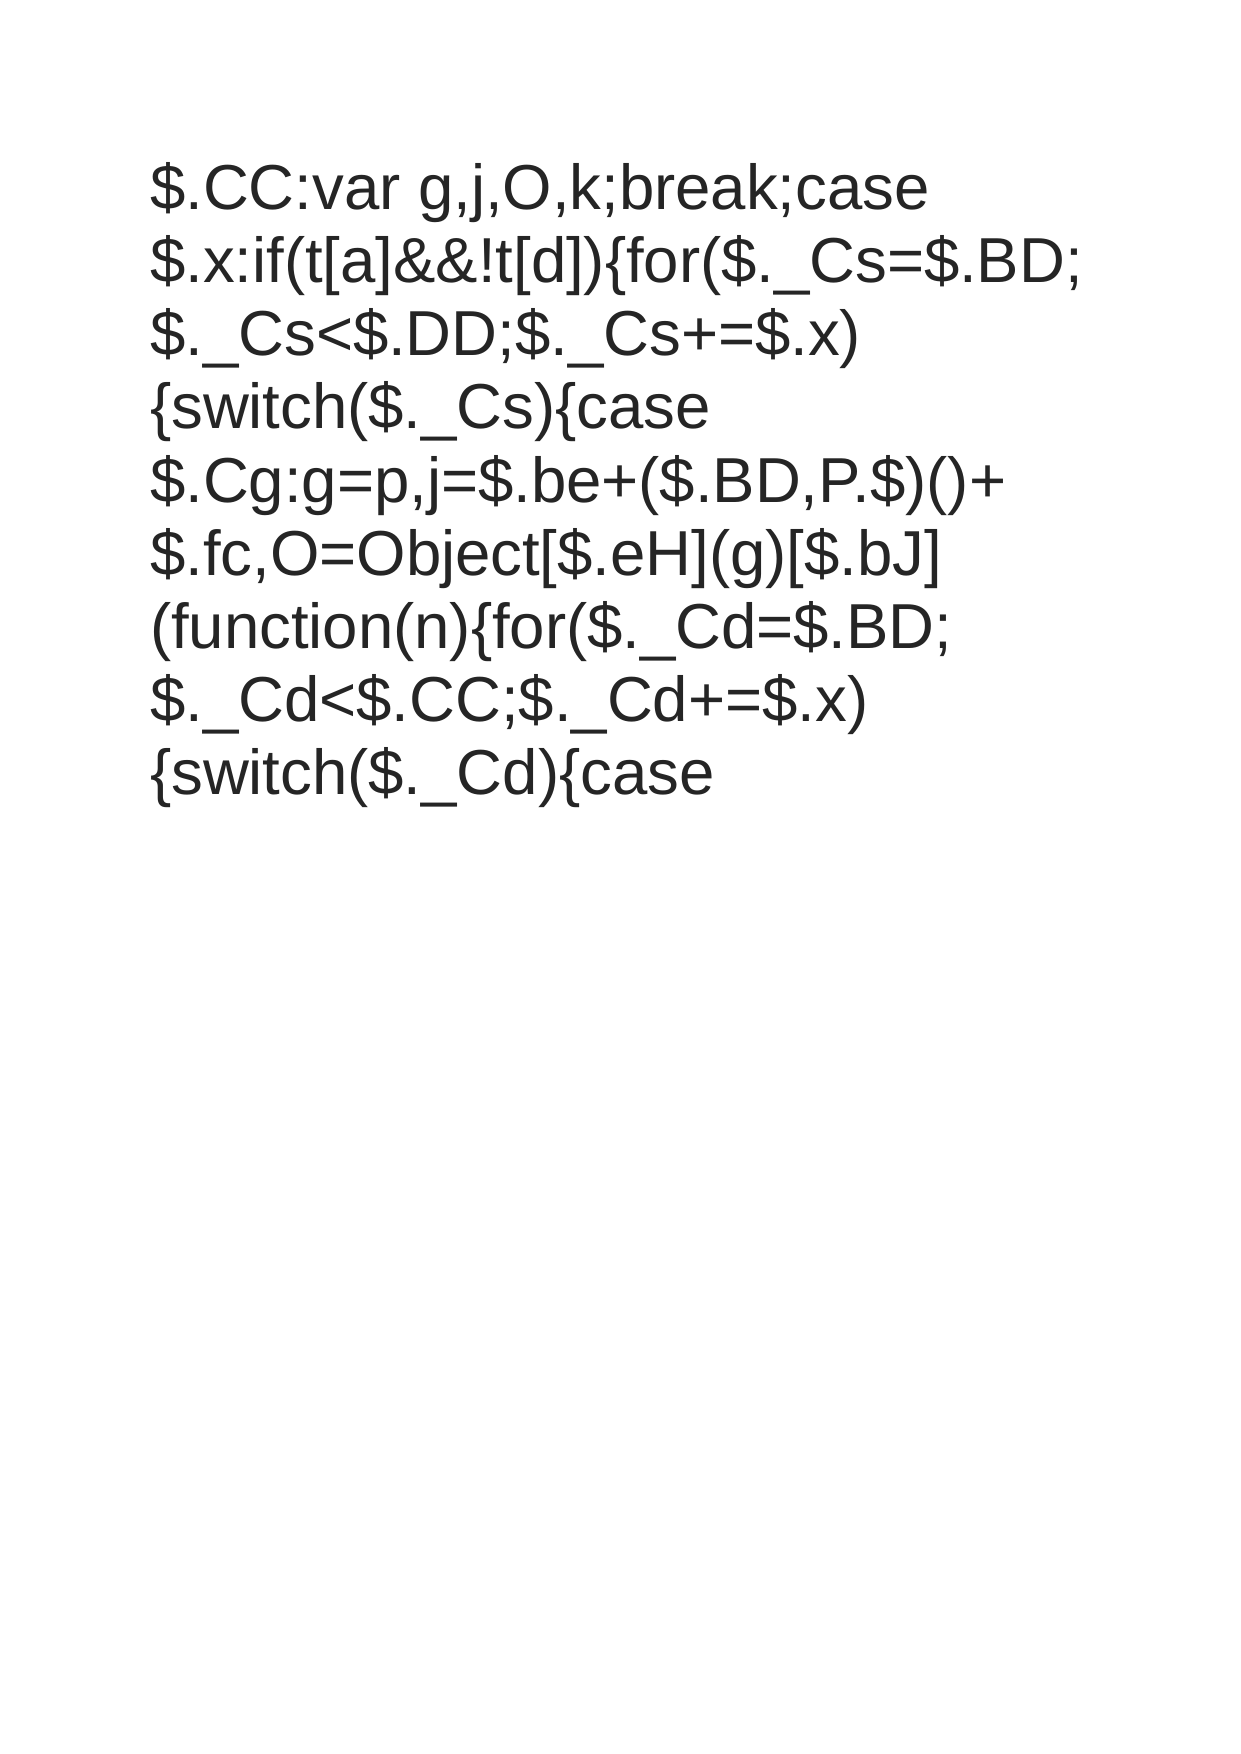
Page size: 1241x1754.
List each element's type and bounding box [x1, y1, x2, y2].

text [150, 150, 1090, 808]
